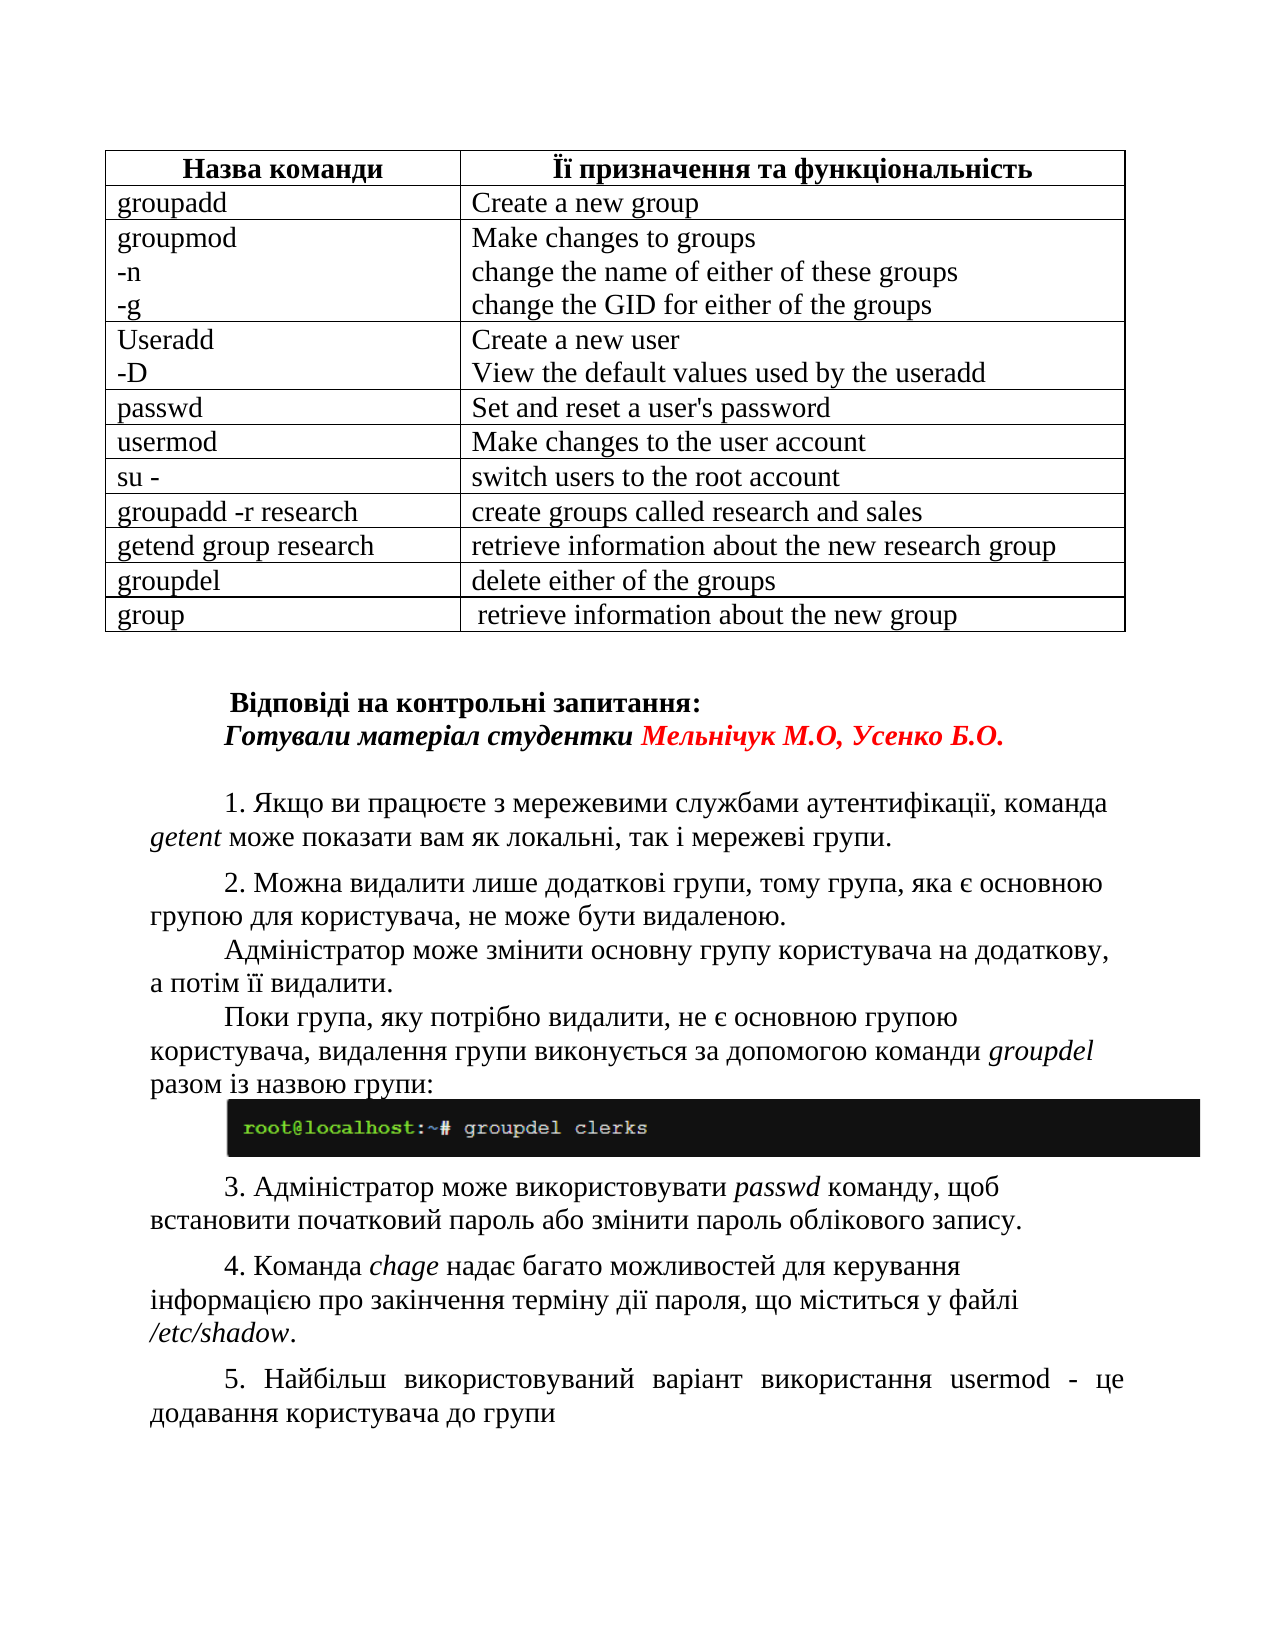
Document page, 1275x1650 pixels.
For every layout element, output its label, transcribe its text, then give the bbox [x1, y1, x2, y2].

table_cell create groups called research and sales [461, 494, 1124, 527]
table_cell Make changes to groups change the name of either of these groups change the GID for either of the groups [461, 220, 1124, 321]
table_cell retrieve information about the new group [461, 598, 1124, 631]
text Відповіді на контрольні запитання: [150, 685, 1125, 718]
text 4. Команда chage надає багато можливостей для керування інформацією про закінчення терміну дії пароля, що міститься у файлі /etc/shadow. [150, 1248, 1125, 1349]
table_cell Create a new user View the default values used by the useradd [461, 322, 1124, 389]
table_cell groupadd [106, 186, 460, 219]
text 1. Якщо ви працюєте з мережевими службами аутентифікації, команда getent може показати вам як локальні, так і мережеві групи. [150, 785, 1125, 852]
table_cell groupadd -r research [106, 494, 460, 527]
table_cell retrieve information about the new research group [461, 528, 1124, 562]
table_cell usermod [106, 425, 460, 458]
table_header Назва команди [106, 151, 460, 184]
table_cell groupdel [106, 563, 460, 596]
text Готували матеріал студентки Мельнічук М.О, Усенко Б.О. [150, 718, 1125, 752]
table_cell delete either of the groups [461, 563, 1124, 596]
table_cell Make changes to the user account [461, 425, 1124, 458]
table_cell passwd [106, 390, 460, 423]
table_cell groupmod -n -g [106, 220, 460, 321]
picture [225, 1099, 1200, 1157]
table_cell getend group research [106, 528, 460, 562]
table_header Її призначення та функціональність [461, 151, 1124, 184]
table_cell switch users to the root account [461, 459, 1124, 493]
table_cell Set and reset a user's password [461, 390, 1124, 423]
table_cell group [106, 598, 460, 631]
text 5. Найбільш використовуваний варіант використання usermod - це додавання користувача до групи [150, 1362, 1125, 1429]
table_cell Useradd -D [106, 322, 460, 389]
table_cell Create a new group [461, 186, 1124, 219]
text 3. Адміністратор може використовувати passwd команду, щоб встановити початковий пароль або змінити пароль облікового запису. [150, 1169, 1125, 1236]
list Адміністратор може змінити основну групу користувача на додаткову, а потім її видалити. [150, 932, 1125, 999]
list Поки група, яку потрібно видалити, не є основною групою користувача, видалення групи виконується за допомогою команди groupdel разом із назвою групи: [150, 999, 1125, 1100]
list 2. Можна видалити лише додаткові групи, тому група, яка є основною групою для користувача, не може бути видаленою. [150, 865, 1125, 932]
table_cell su - [106, 459, 460, 493]
